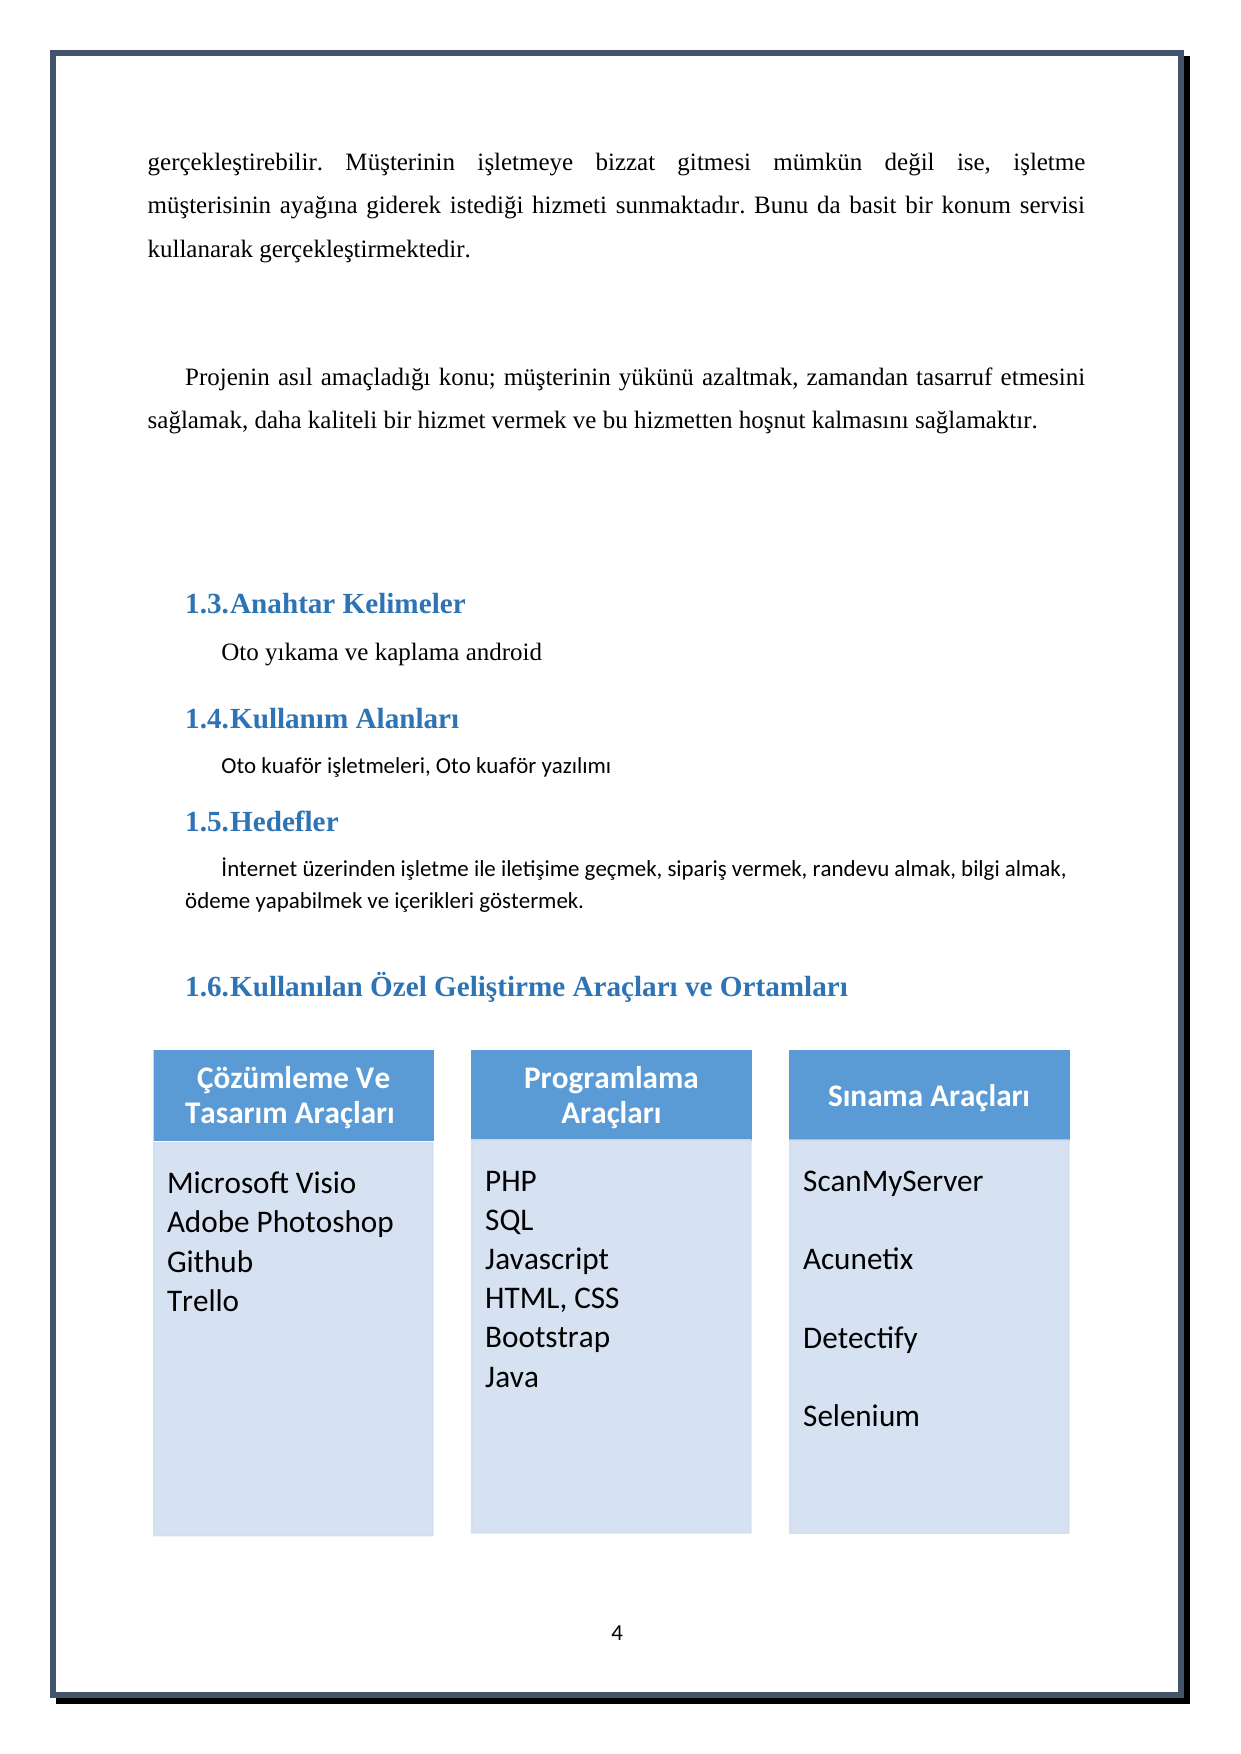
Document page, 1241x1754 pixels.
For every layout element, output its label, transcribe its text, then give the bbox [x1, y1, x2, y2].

subtitle Kullanılan Özel Geliştirme Araçları ve Ortamları [185, 969, 1086, 1002]
text Oto yıkama ve kaplama android [221, 637, 1086, 666]
subtitle Kullanım Alanları [185, 701, 1086, 734]
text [147, 147, 1086, 262]
subtitle Hedefler [185, 804, 1086, 838]
text Projenin asıl amaçladığı konu; müşterinin yükünü azaltmak, zamandan tasarruf etmesini sağlamak, daha kaliteli bir hizmet vermek ve bu hizmetten hoşnut kalmasını sağlamaktır. [147, 362, 1086, 433]
text Oto kuaför işletmeleri, Oto kuaför yazılımı [221, 751, 1086, 779]
subtitle Anahtar Kelimeler [185, 587, 1086, 620]
list İnternet üzerinden işletme ile iletişime geçmek, sipariş vermek, randevu almak, bilgi almak, ödeme yapabilmek ve içerikleri göstermek. [185, 854, 1086, 915]
